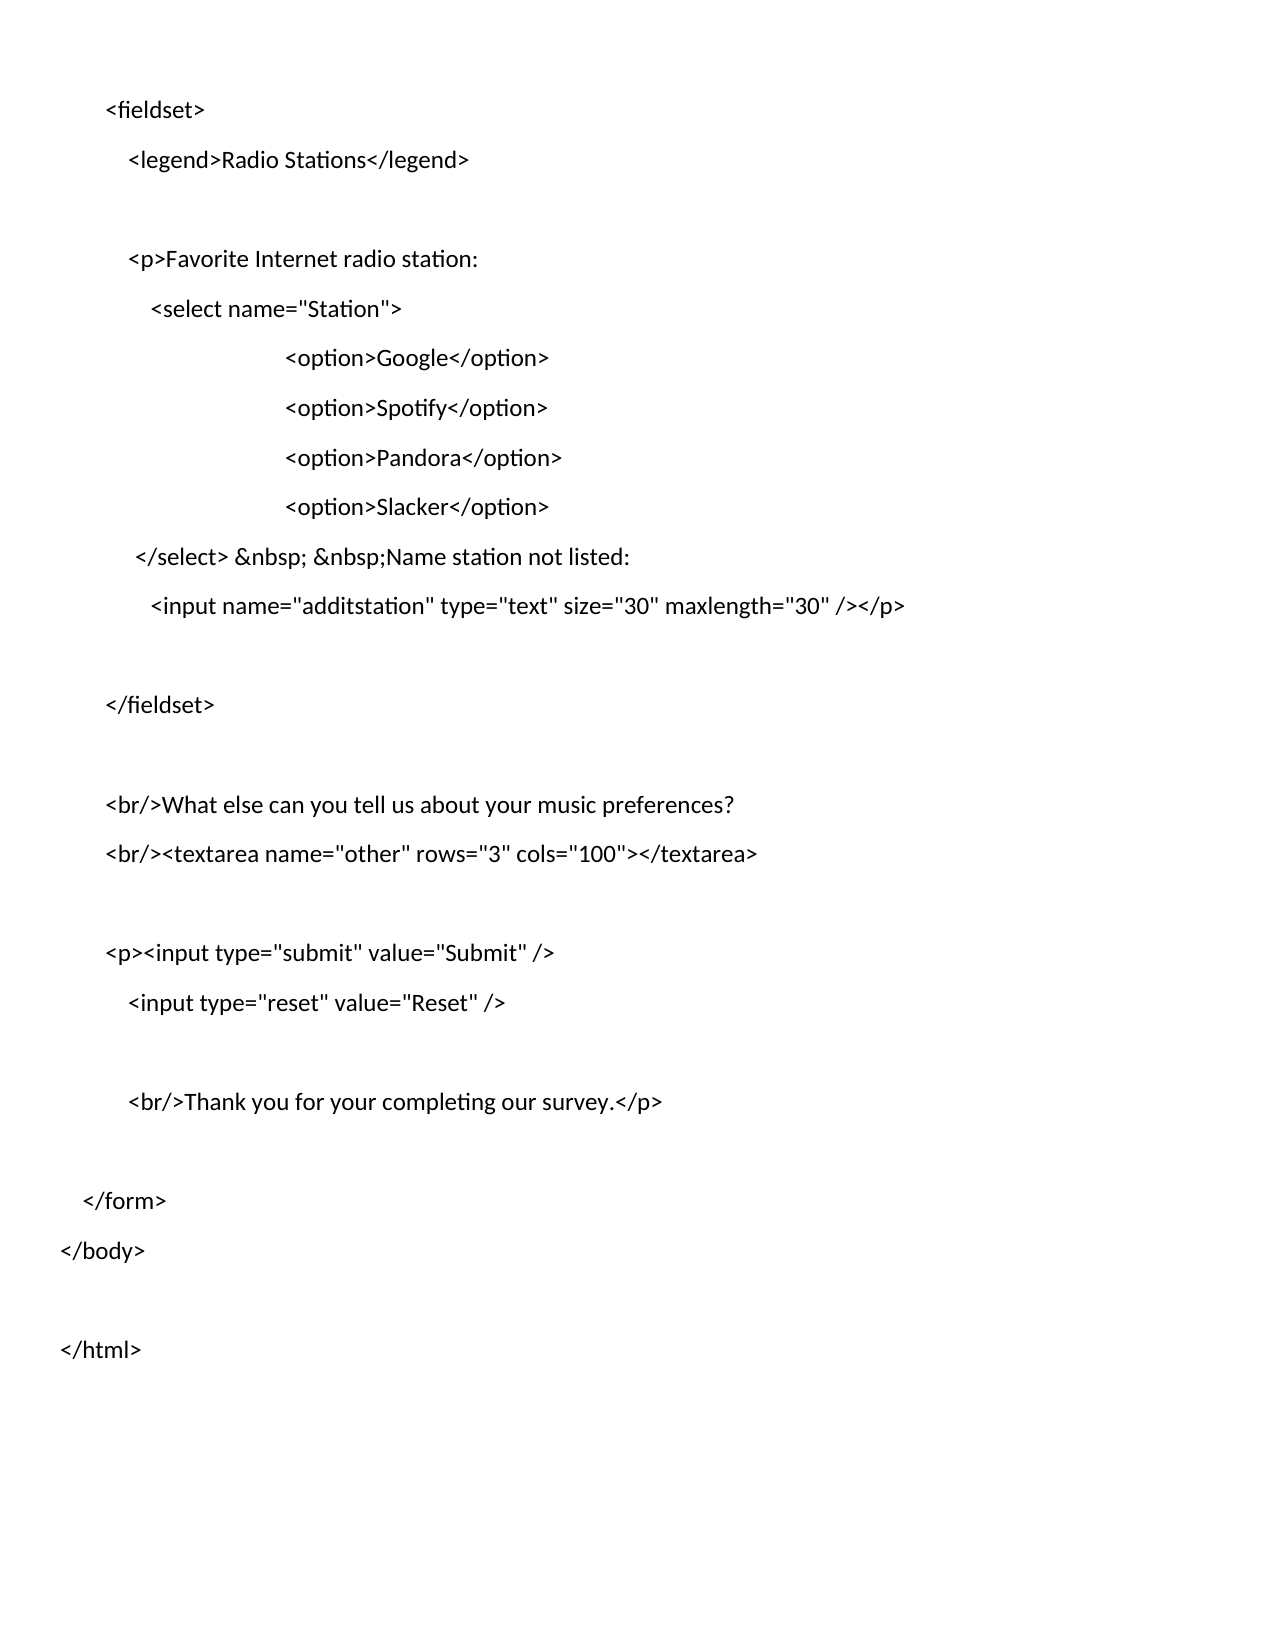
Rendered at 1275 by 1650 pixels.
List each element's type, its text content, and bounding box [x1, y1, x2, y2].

text </form> [60, 1185, 1215, 1216]
text <br/>What else can you tell us about your music preferences? [60, 789, 1215, 819]
text <p><input type="submit" value="Submit" /> [60, 937, 1215, 968]
text </fieldset> [60, 689, 1215, 720]
text <option>Slacker</option> [60, 491, 1215, 522]
text <option>Pandora</option> [60, 442, 1215, 472]
text <input name="additstation" type="text" size="30" maxlength="30" /></p> [60, 590, 1215, 621]
text <option>Google</option> [60, 342, 1215, 373]
text <legend>Radio Stations</legend> [60, 144, 1215, 175]
text <select name="Station"> [60, 293, 1215, 323]
text <input type="reset" value="Reset" /> [60, 987, 1215, 1018]
text <p>Favorite Internet radio station: [60, 243, 1215, 274]
text <br/><textarea name="other" rows="3" cols="100"></textarea> [60, 838, 1215, 869]
text <option>Spotify</option> [60, 392, 1215, 423]
text </body> [60, 1235, 1215, 1266]
text </select> &nbsp; &nbsp;Name station not listed: [60, 541, 1215, 571]
text </html> [60, 1334, 1215, 1365]
text <br/>Thank you for your completing our survey.</p> [60, 1086, 1215, 1117]
text <fieldset> [60, 94, 1215, 125]
